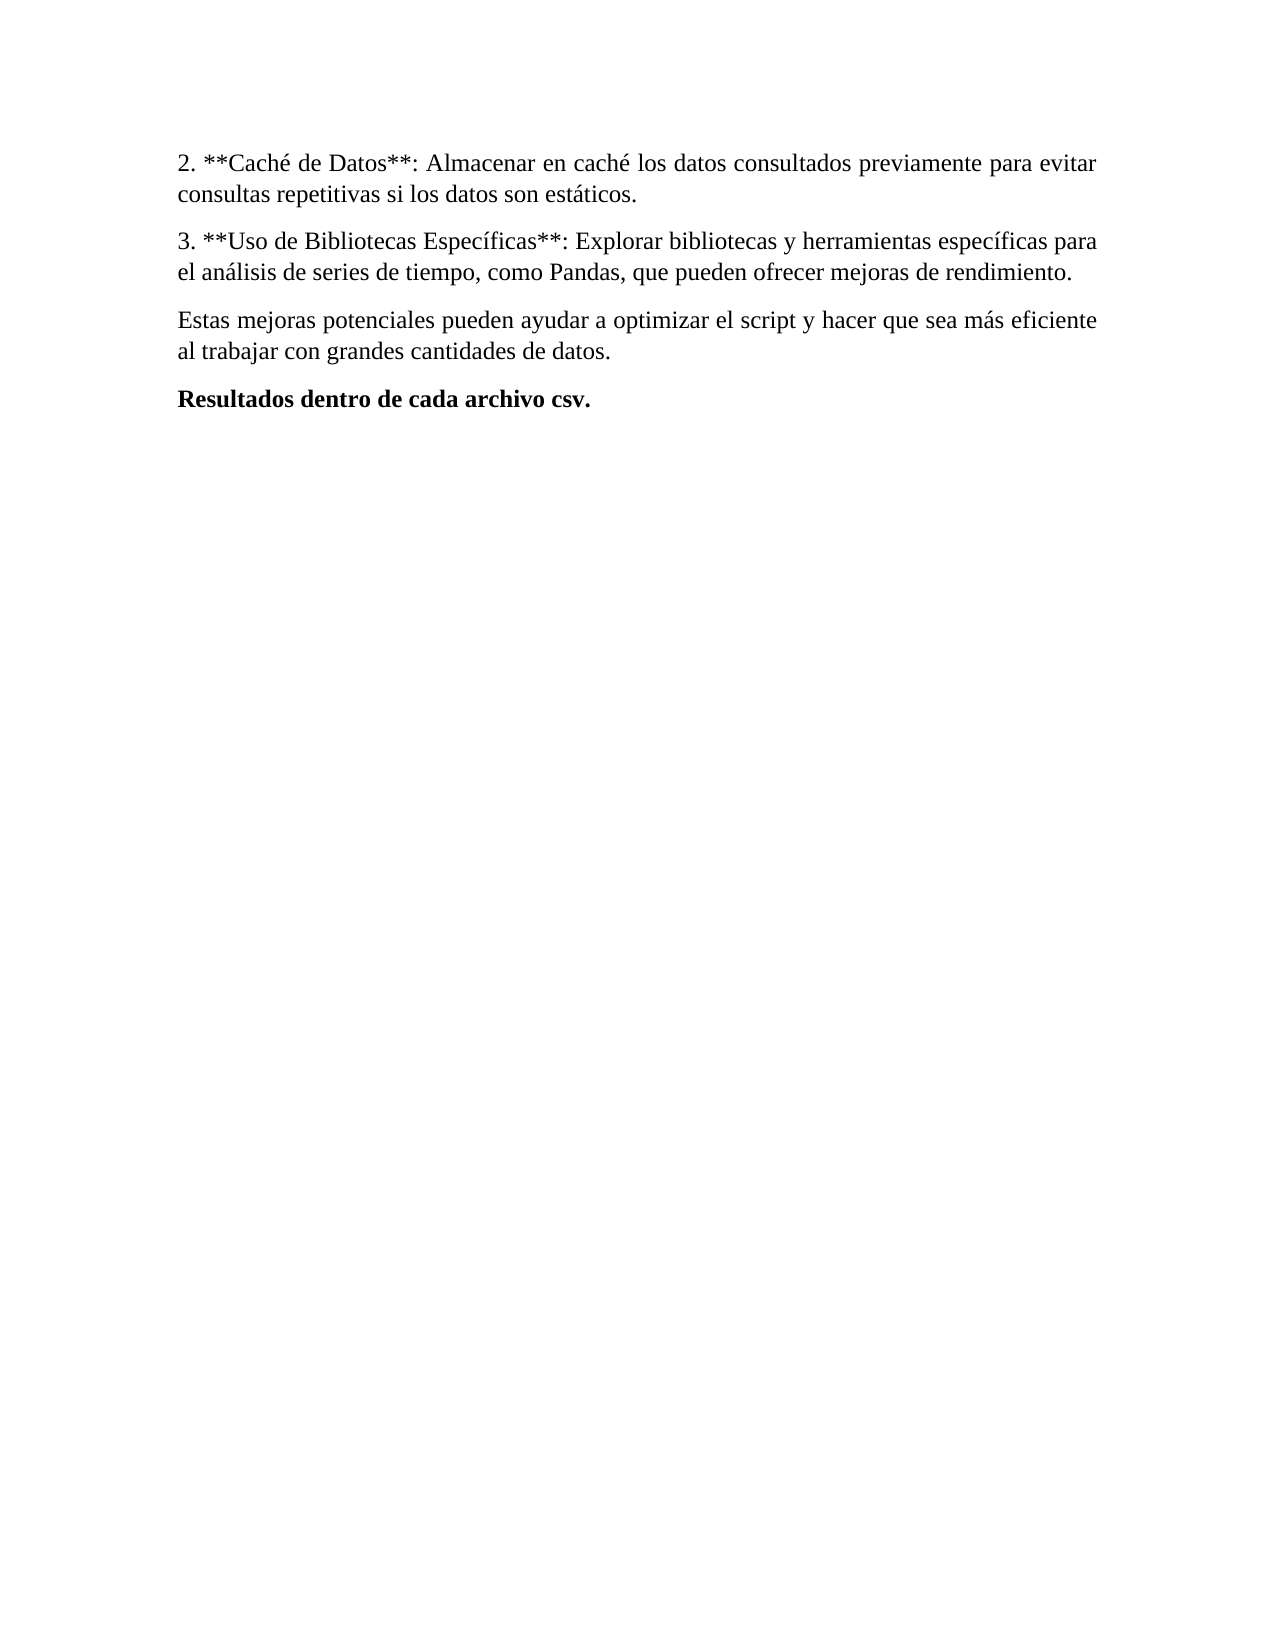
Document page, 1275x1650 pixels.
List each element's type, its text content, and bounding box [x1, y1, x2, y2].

text 2. **Caché de Datos**: Almacenar en caché los datos consultados previamente para evitar consultas repetitivas si los datos son estáticos. [177, 148, 1098, 207]
text 3. **Uso de Bibliotecas Específicas**: Explorar bibliotecas y herramientas específicas para el análisis de series de tiempo, como Pandas, que pueden ofrecer mejoras de rendimiento. [177, 226, 1098, 286]
text Resultados dentro de cada archivo csv. [177, 384, 1098, 413]
text Estas mejoras potenciales pueden ayudar a optimizar el script y hacer que sea más eficiente al trabajar con grandes cantidades de datos. [177, 305, 1098, 365]
